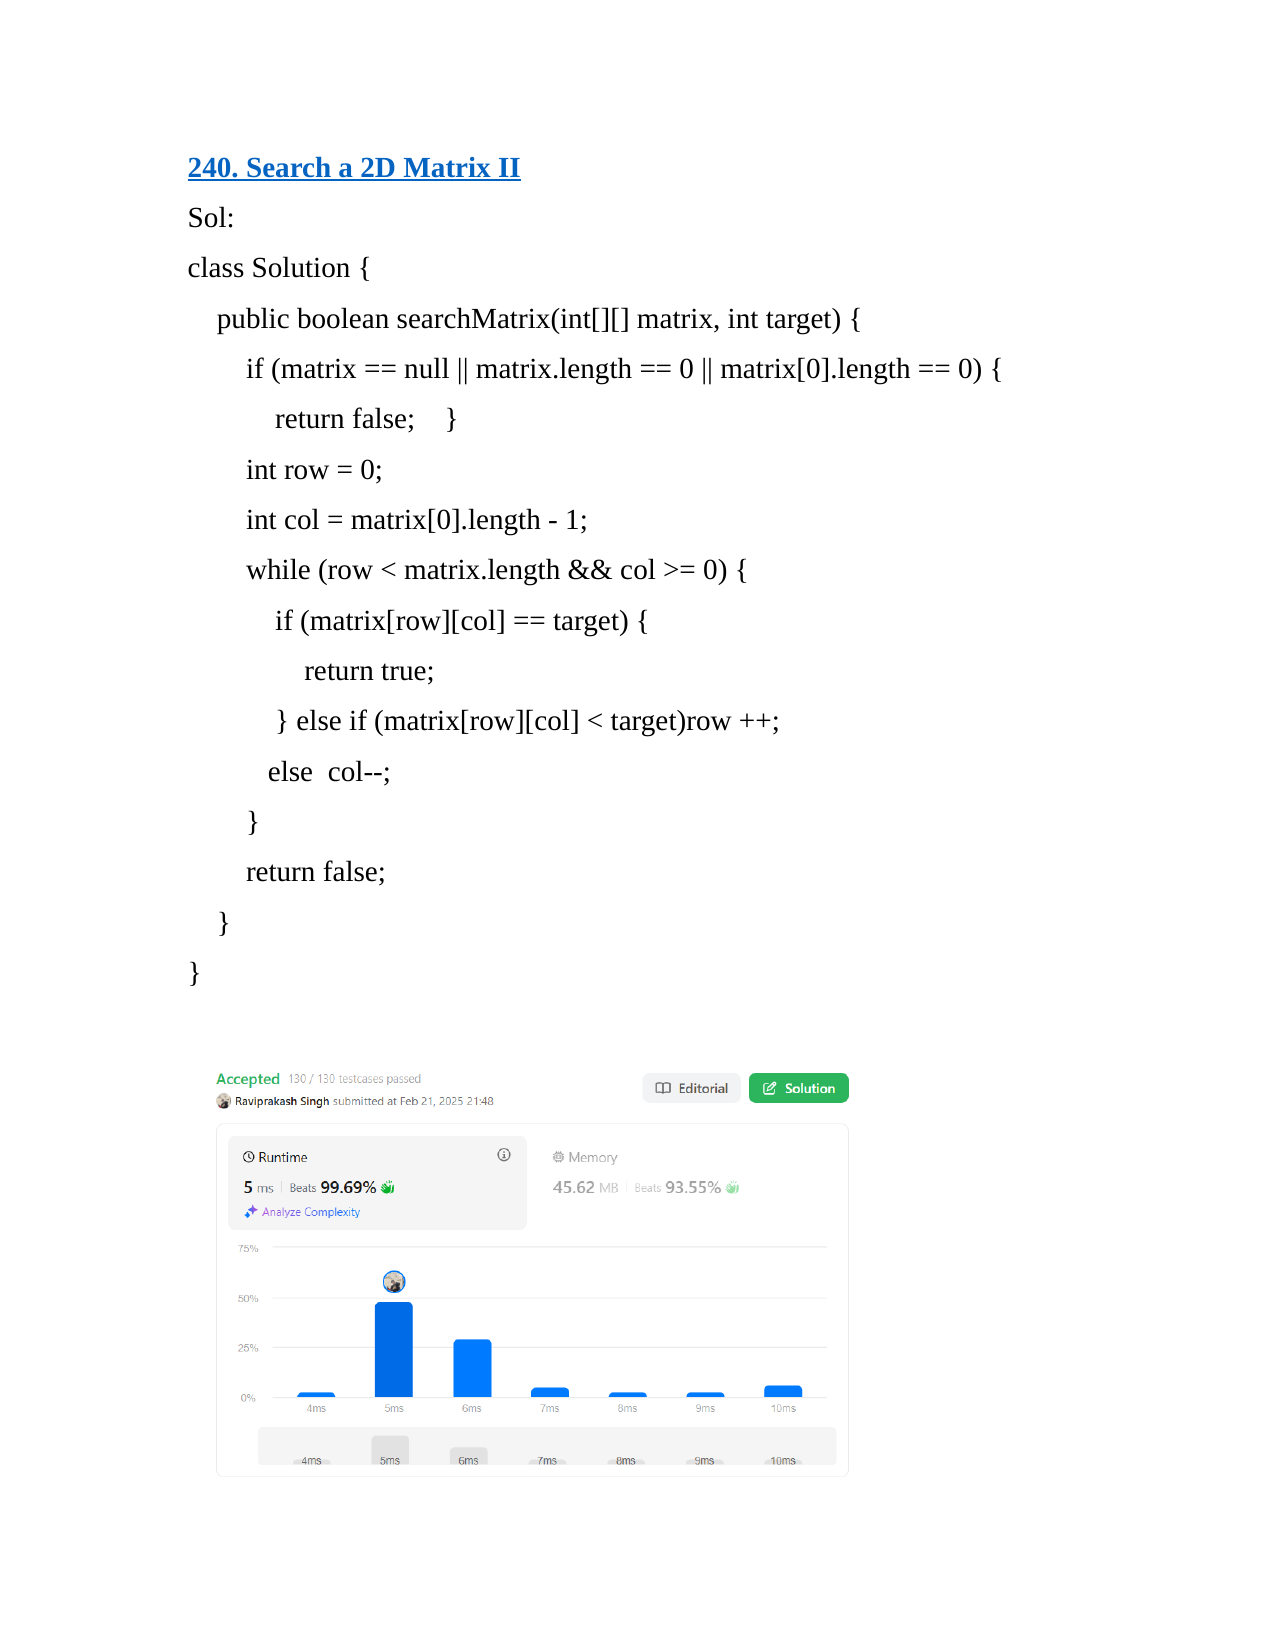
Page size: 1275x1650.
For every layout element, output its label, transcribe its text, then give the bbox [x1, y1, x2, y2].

text class Solution { [187, 251, 1087, 284]
text } [187, 905, 1087, 938]
text public boolean searchMatrix(int[][] matrix, int target) { [187, 301, 1087, 334]
text while (row < matrix.length && col >= 0) { [187, 552, 1087, 586]
text } [187, 955, 1087, 988]
picture [187, 1055, 871, 1489]
text } else if (matrix[row][col] < target)row ++; [187, 703, 1087, 737]
text return true; [187, 653, 1087, 687]
text else col--; [187, 754, 1087, 787]
text int col = matrix[0].length - 1; [187, 502, 1087, 536]
text if (matrix[row][col] == target) { [187, 603, 1087, 636]
text Sol: [187, 200, 1087, 234]
text } [187, 804, 1087, 838]
text if (matrix == null || matrix.length == 0 || matrix[0].length == 0) { [187, 351, 1087, 385]
text return false; [187, 854, 1087, 888]
text return false; } [187, 402, 1087, 435]
text 240. Search a 2D Matrix II [187, 150, 1087, 183]
text int row = 0; [187, 452, 1087, 485]
